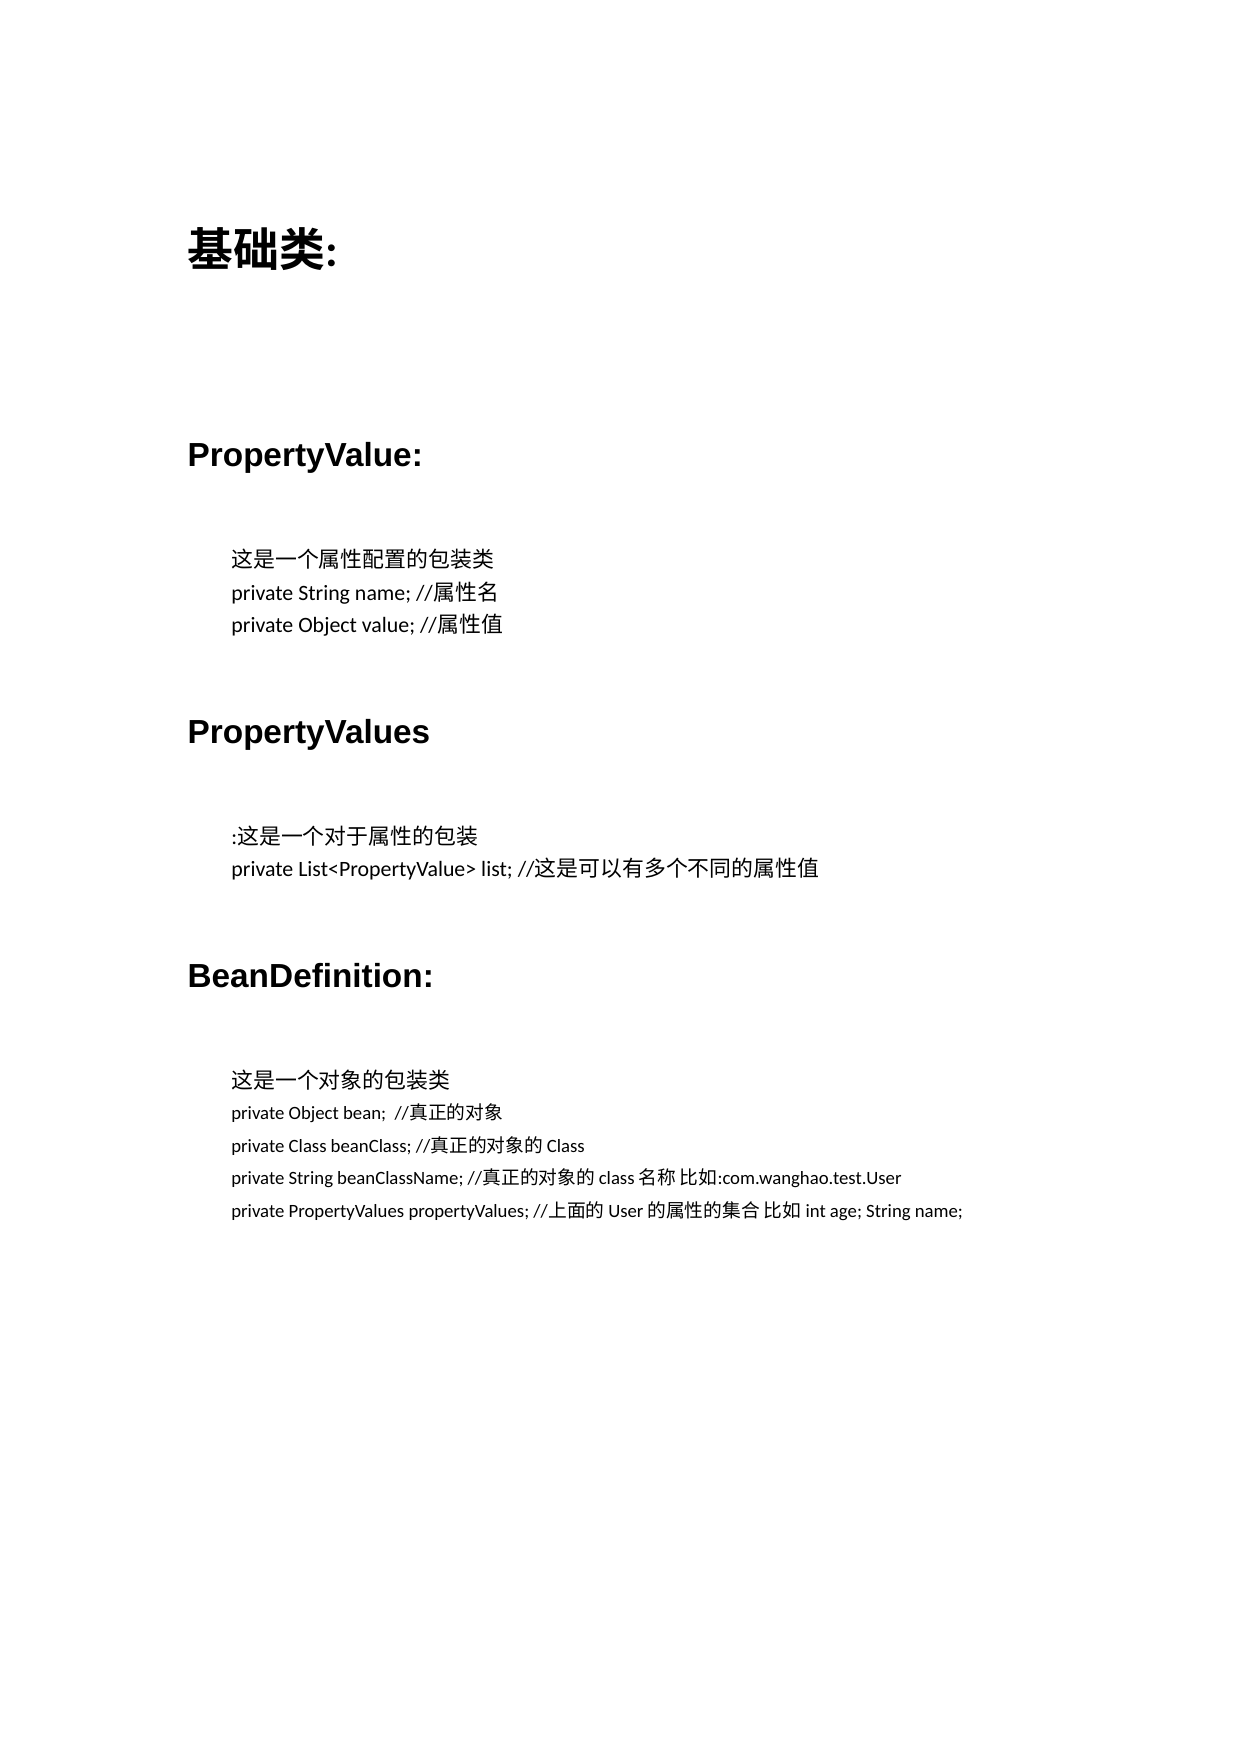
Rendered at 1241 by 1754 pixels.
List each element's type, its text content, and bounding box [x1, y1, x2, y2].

subtitle PropertyValue: [187, 422, 1053, 487]
text private PropertyValues propertyValues; //上面的User的属性的集合 比如 int age; String name; [187, 1193, 1053, 1225]
text private Object value; //属性值 [187, 607, 1053, 639]
text private String beanClassName; //真正的对象的class名称 比如:com.wanghao.test.User [187, 1160, 1053, 1193]
text private Object bean; //真正的对象 [187, 1095, 1053, 1128]
text private Class beanClass; //真正的对象的Class [187, 1128, 1053, 1160]
text :这是一个对于属性的包装 [187, 818, 1053, 851]
text 这是一个属性配置的包装类 [187, 542, 1053, 574]
subtitle BeanDefinition: [187, 943, 1053, 1008]
subtitle PropertyValues [187, 699, 1053, 764]
text private List<PropertyValue> list; //这是可以有多个不同的属性值 [187, 851, 1053, 883]
text 这是一个对象的包装类 [187, 1063, 1053, 1095]
subtitle 基础类: [187, 197, 1053, 295]
text private String name; //属性名 [187, 574, 1053, 607]
